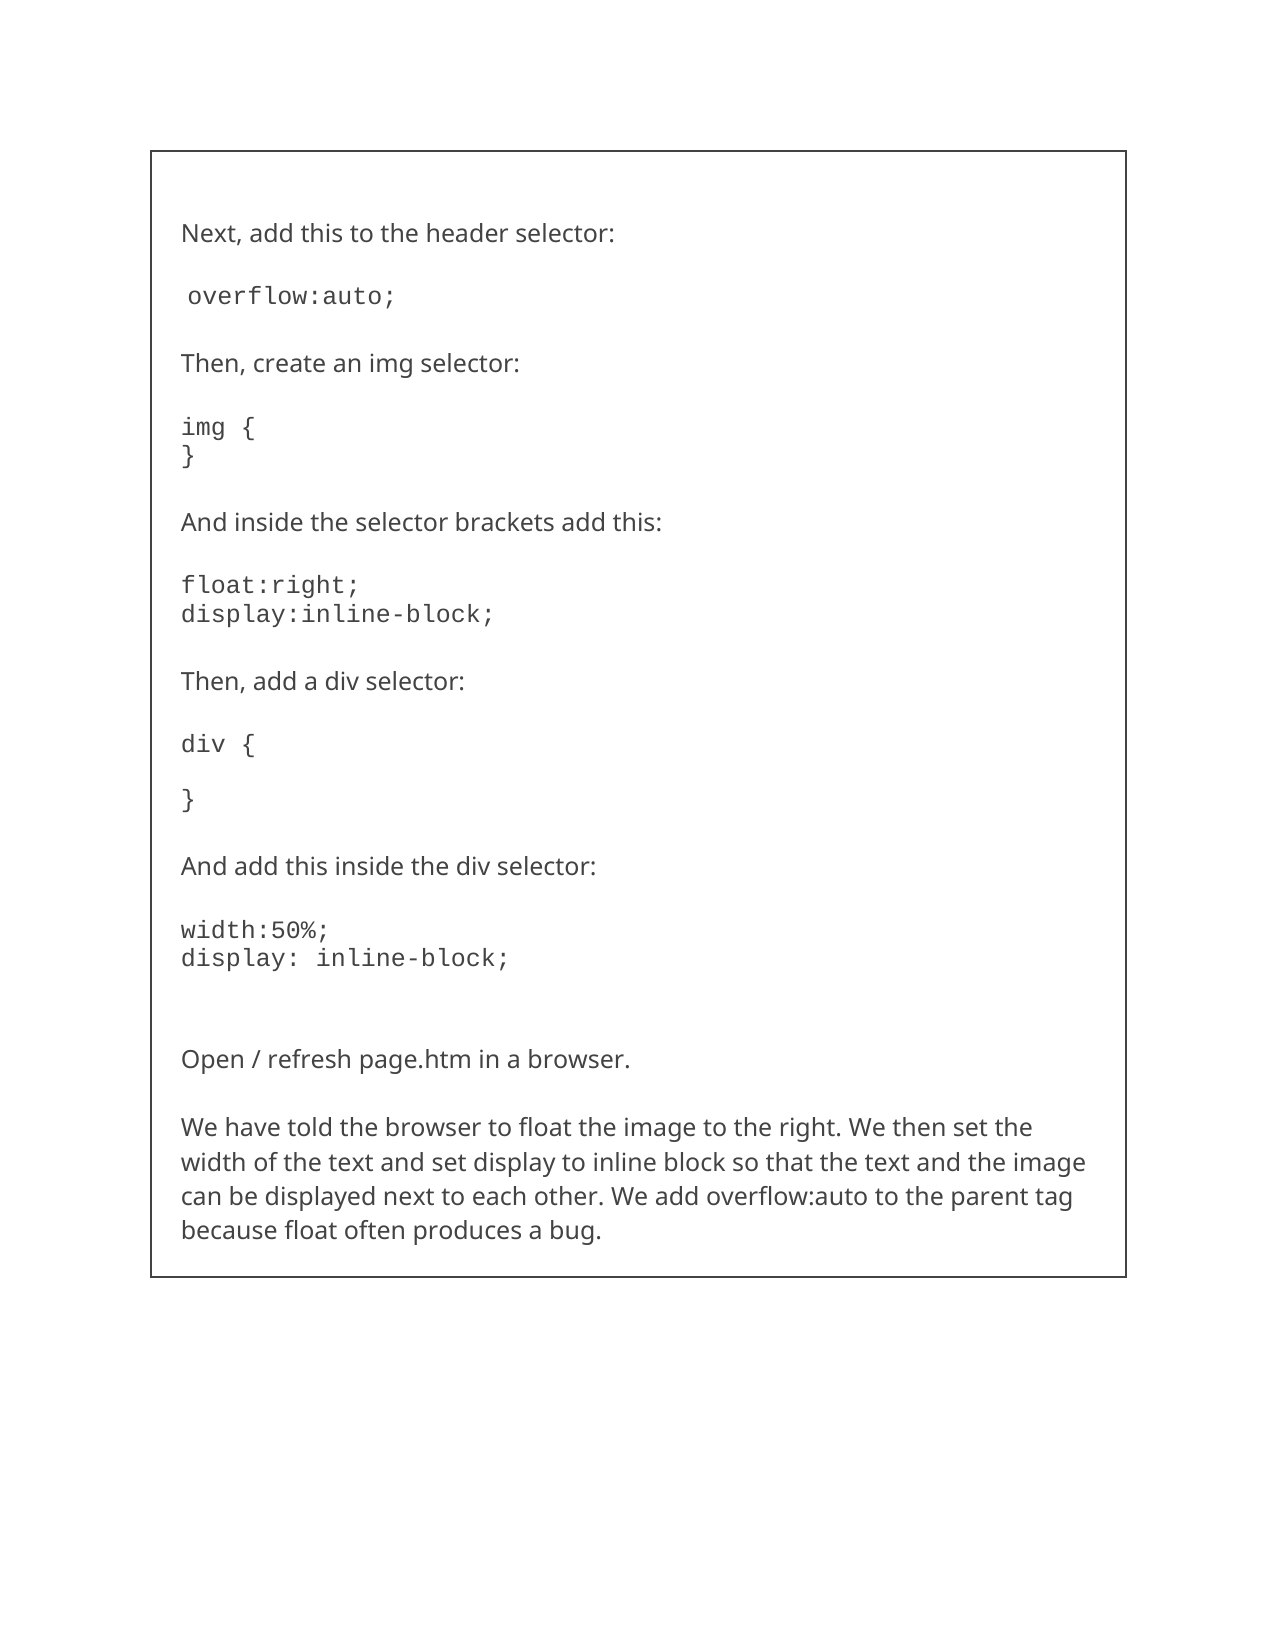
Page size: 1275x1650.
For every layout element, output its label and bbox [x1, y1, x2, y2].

table_header [152, 152, 1125, 1276]
